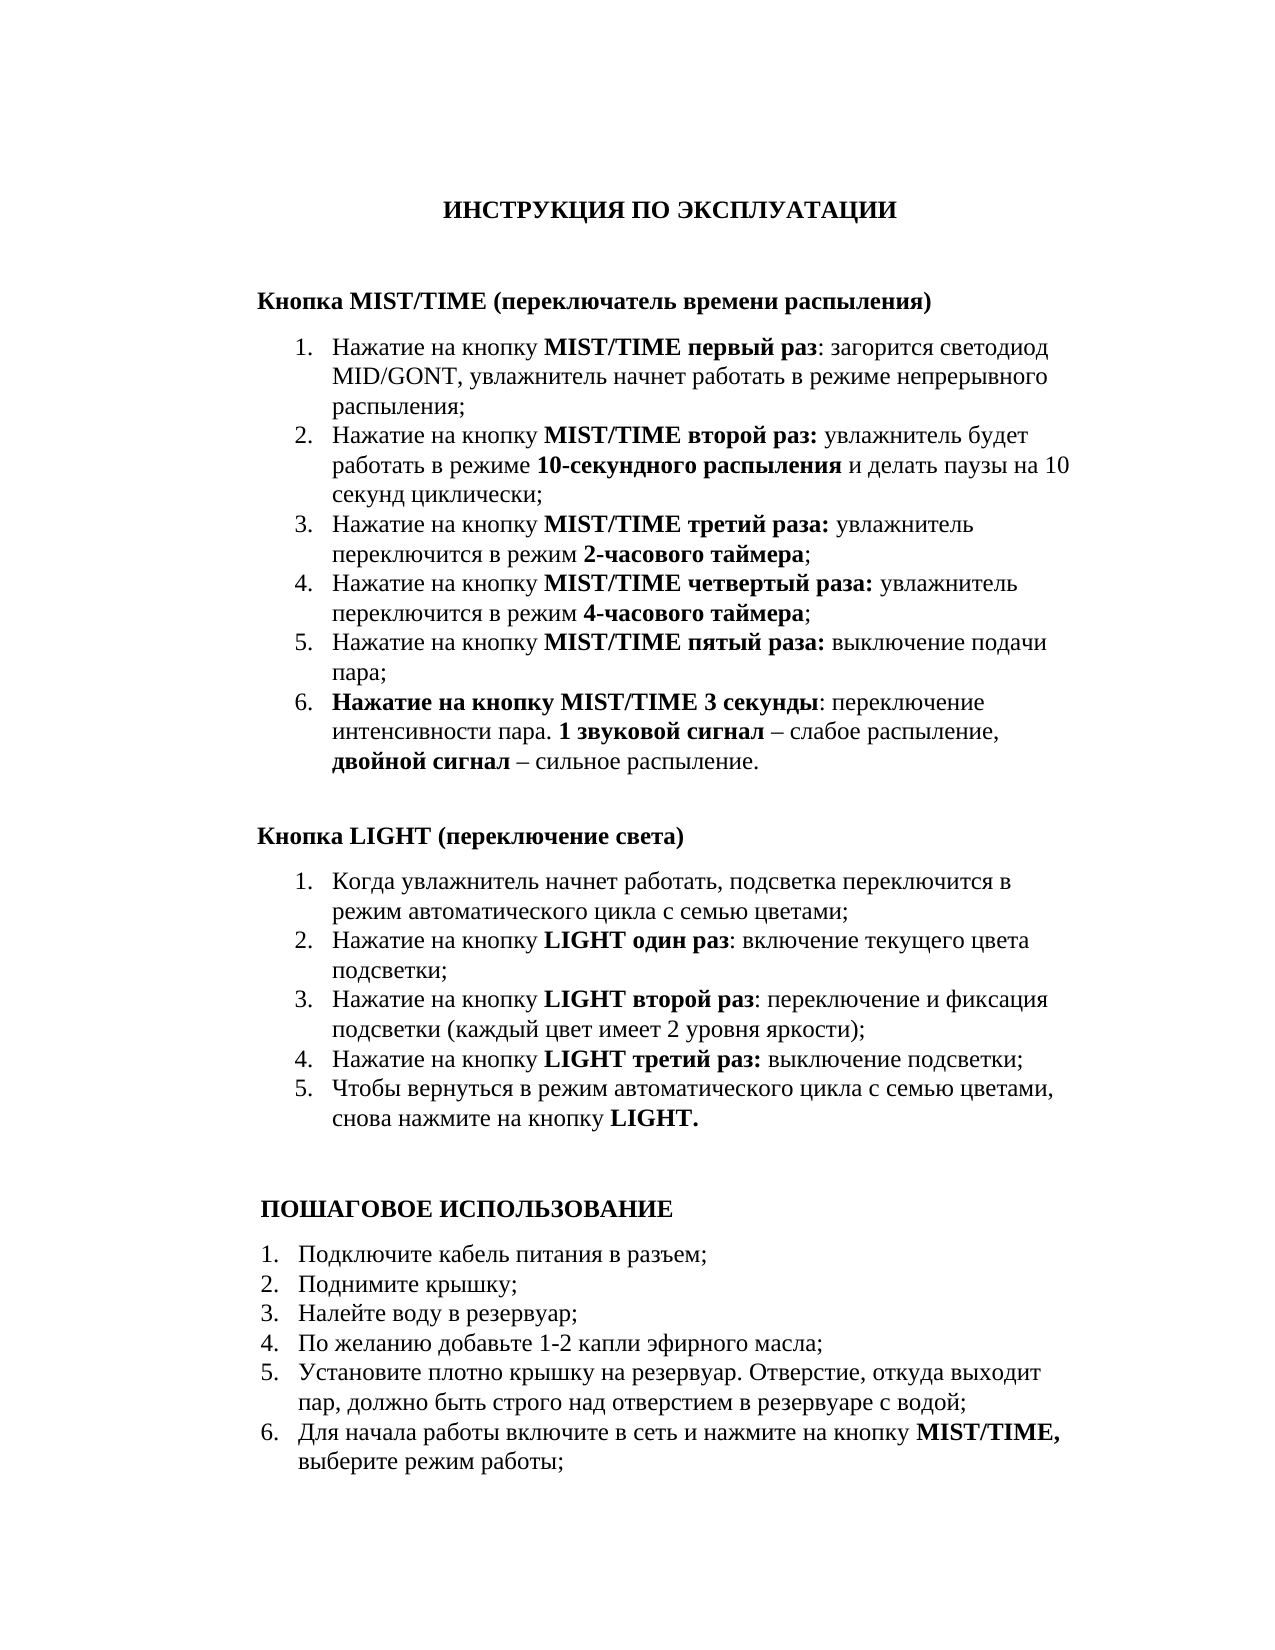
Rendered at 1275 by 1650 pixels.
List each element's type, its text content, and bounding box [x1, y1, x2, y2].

list Нажатие на кнопку MIST/TIME первый раз: загорится светодиод MID/GONT, увлажнитель начнет работать в режиме непрерывного распыления; [294, 332, 1083, 419]
list Чтобы вернуться в режим автоматического цикла с семью цветами, снова нажмите на кнопку LIGHT. [294, 1073, 1083, 1132]
text ПОШАГОВОЕ ИСПОЛЬЗОВАНИЕ [260, 1194, 1083, 1222]
list Подключите кабель питания в разъем; [260, 1239, 1083, 1268]
list Установите плотно крышку на резервуар. Отверстие, откуда выходит пар, должно быть строго над отверстием в резервуаре с водой; [260, 1357, 1083, 1416]
list Нажатие на кнопку MIST/TIME второй раз: увлажнитель будет работать в режиме 10-секундного распыления и делать паузы на 10 секунд циклически; [294, 420, 1083, 508]
list Нажатие на кнопку MIST/TIME 3 секунды: переключение интенсивности пара. 1 звуковой сигнал – слабое распыление, двойной сигнал – сильное распыление. [294, 687, 1083, 774]
text Кнопка LIGHT (переключение света) [257, 821, 1083, 849]
list Поднимите крышку; [260, 1269, 1083, 1297]
text ИНСТРУКЦИЯ ПО ЭКСПЛУАТАЦИИ [257, 195, 1083, 224]
list Когда увлажнитель начнет работать, подсветка переключится в режим автоматического цикла с семью цветами; [294, 866, 1083, 924]
list Налейте воду в резервуар; [260, 1298, 1083, 1327]
list Нажатие на кнопку LIGHT третий раз: выключение подсветки; [294, 1044, 1083, 1072]
text Кнопка MIST/TIME (переключатель времени распыления) [257, 286, 1083, 315]
list Нажатие на кнопку LIGHT один раз: включение текущего цвета подсветки; [294, 925, 1083, 984]
list По желанию добавьте 1-2 капли эфирного масла; [260, 1328, 1083, 1357]
list Для начала работы включите в сеть и нажмите на кнопку MIST/TIME, выберите режим работы; [260, 1417, 1083, 1475]
list Нажатие на кнопку MIST/TIME третий раза: увлажнитель переключится в режим 2-часового таймера; [294, 509, 1083, 567]
list Нажатие на кнопку MIST/TIME пятый раза: выключение подачи пара; [294, 627, 1083, 686]
list Нажатие на кнопку MIST/TIME четвертый раза: увлажнитель переключится в режим 4-часового таймера; [294, 568, 1083, 627]
list Нажатие на кнопку LIGHT второй раз: переключение и фиксация подсветки (каждый цвет имеет 2 уровня яркости); [294, 984, 1083, 1043]
